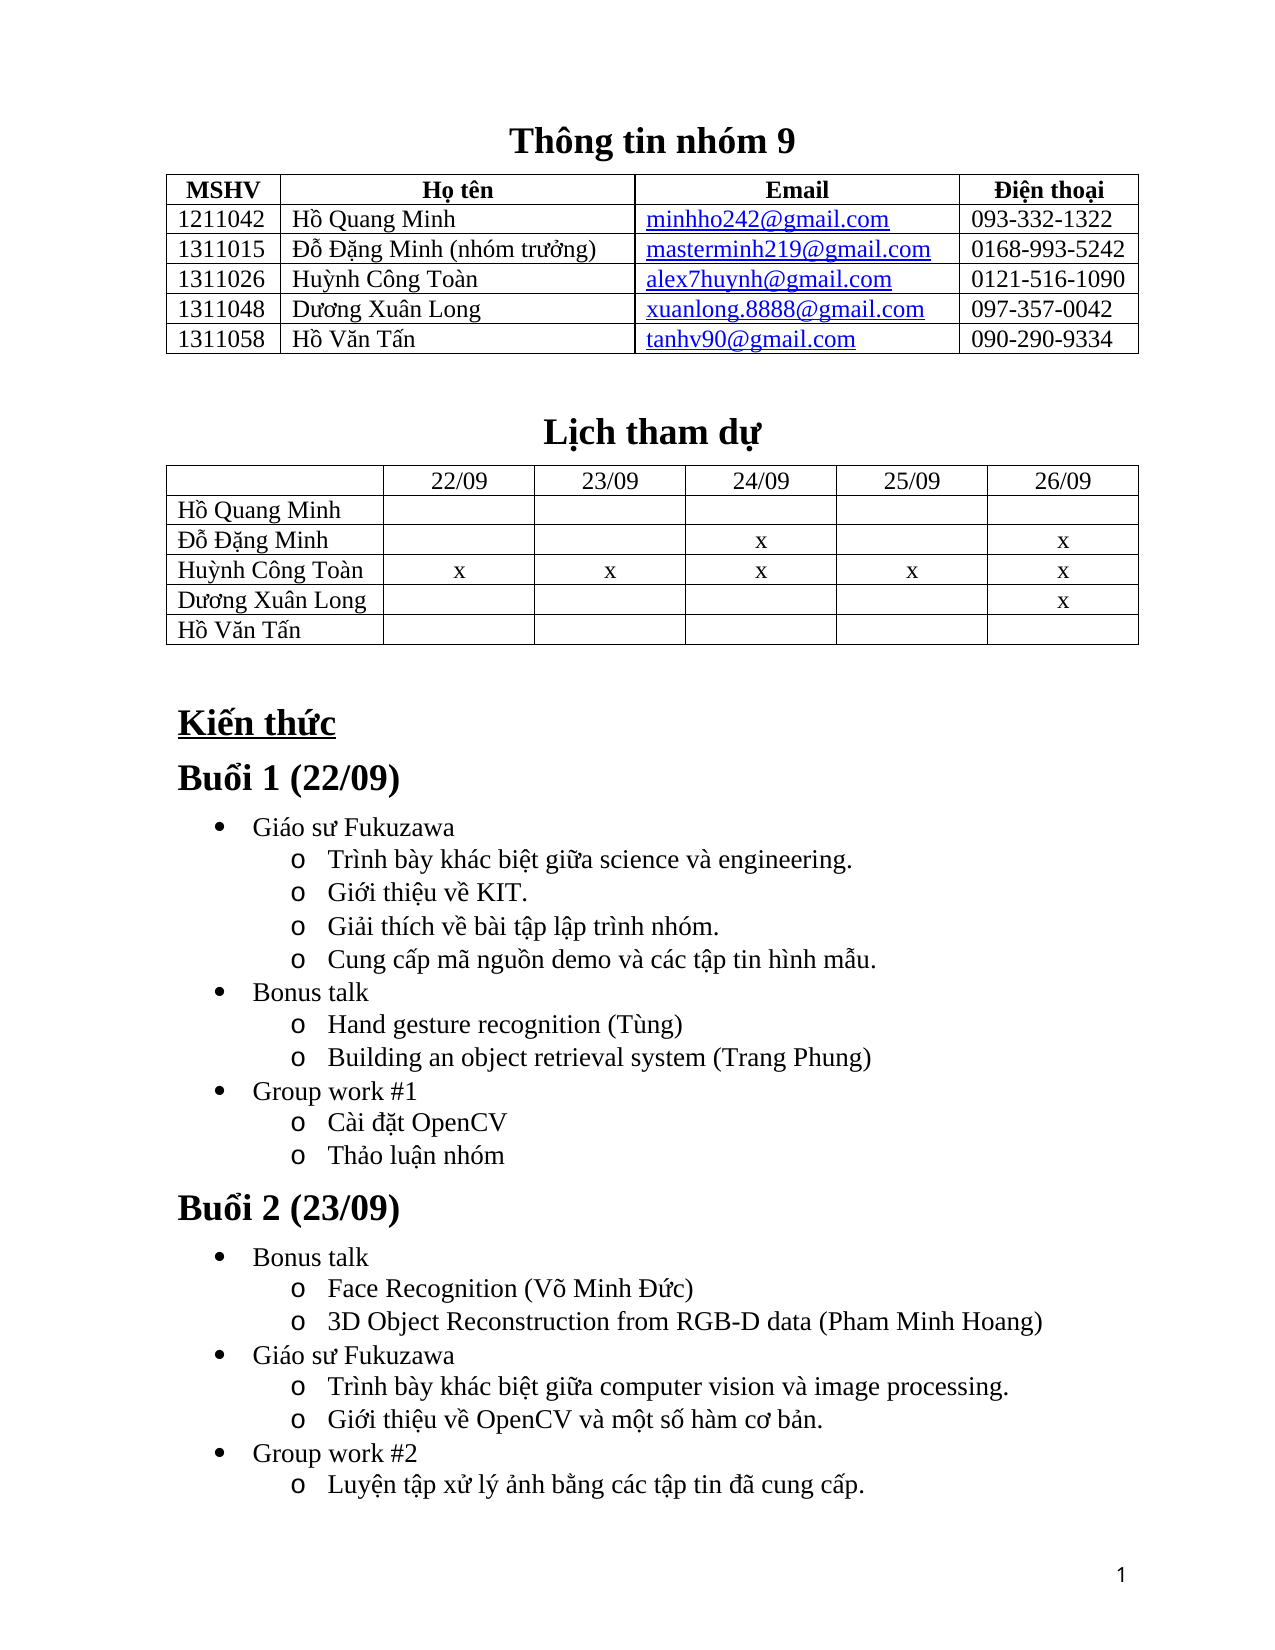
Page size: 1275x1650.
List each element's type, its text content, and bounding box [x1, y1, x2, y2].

list Cung cấp mã nguồn demo và các tập tin hình mẫu. [290, 943, 1127, 976]
table_cell [384, 525, 534, 554]
table_header [167, 466, 383, 494]
table_cell [535, 525, 685, 554]
table_cell 090-290-9334 [960, 324, 1138, 352]
list Giới thiệu về OpenCV và một số hàm cơ bản. [290, 1404, 1127, 1437]
list Bonus talk [215, 1241, 1127, 1272]
table_cell Hồ Quang Minh [167, 496, 383, 524]
table_cell 1311015 [167, 234, 280, 263]
table_cell Hồ Văn Tấn [281, 324, 634, 352]
table_cell [837, 615, 987, 643]
table_cell Huỳnh Công Toàn [281, 264, 634, 293]
table_cell minhho242@gmail.com [636, 205, 959, 233]
table_cell [535, 496, 685, 524]
list Group work #2 [215, 1437, 1127, 1468]
table_header 25/09 [837, 466, 987, 494]
table_cell 0168-993-5242 [960, 234, 1138, 263]
list Cài đặt OpenCV [290, 1106, 1127, 1139]
list Giải thích về bài tập lập trình nhóm. [290, 909, 1127, 943]
table_cell x [988, 585, 1138, 614]
table_cell x [535, 555, 685, 584]
subtitle Lịch tham dự [177, 409, 1127, 452]
table_cell x [988, 555, 1138, 584]
table_cell 1311026 [167, 264, 280, 293]
table_cell Hồ Quang Minh [281, 205, 634, 233]
table_cell [384, 585, 534, 614]
table_cell 0121-516-1090 [960, 264, 1138, 293]
table_cell [384, 496, 534, 524]
table_cell [686, 615, 836, 643]
table_cell 1311048 [167, 294, 280, 323]
table_cell x [384, 555, 534, 584]
table_cell 097-357-0042 [960, 294, 1138, 323]
table_header 23/09 [535, 466, 685, 494]
table_cell x [837, 555, 987, 584]
list Face Recognition (Võ Minh Đức) [290, 1272, 1127, 1306]
table_header 24/09 [686, 466, 836, 494]
table_cell [686, 496, 836, 524]
list Group work #1 [215, 1074, 1127, 1106]
table_header MSHV [167, 175, 280, 203]
table_cell x [988, 525, 1138, 554]
table_cell Dương Xuân Long [281, 294, 634, 323]
table_cell Đỗ Đặng Minh (nhóm trưởng) [281, 234, 634, 263]
table_header Email [636, 175, 959, 203]
subtitle Buổi 2 (23/09) [177, 1185, 1127, 1228]
table_cell alex7huynh@gmail.com [636, 264, 959, 293]
list Building an object retrieval system (Trang Phung) [290, 1041, 1127, 1074]
table_cell [988, 496, 1138, 524]
list Giới thiệu về KIT. [290, 876, 1127, 909]
table_cell [837, 525, 987, 554]
list Thảo luận nhóm [290, 1139, 1127, 1173]
list Hand gesture recognition (Tùng) [290, 1008, 1127, 1041]
list Luyện tập xử lý ảnh bằng các tập tin đã cung cấp. [290, 1468, 1127, 1502]
table_header 22/09 [384, 466, 534, 494]
list Bonus talk [215, 976, 1127, 1008]
table_cell 093-332-1322 [960, 205, 1138, 233]
table_cell x [686, 555, 836, 584]
list Giáo sư Fukuzawa [215, 811, 1127, 843]
table_cell xuanlong.8888@gmail.com [636, 294, 959, 323]
subtitle Kiến thức [177, 700, 1127, 743]
list Trình bày khác biệt giữa computer vision và image processing. [290, 1370, 1127, 1404]
subtitle Buổi 1 (22/09) [177, 756, 1127, 799]
list 3D Object Reconstruction from RGB-D data (Pham Minh Hoang) [290, 1306, 1127, 1339]
table_cell [535, 615, 685, 643]
table_cell [686, 585, 836, 614]
table_cell [837, 585, 987, 614]
table_cell tanhv90@gmail.com [636, 324, 959, 352]
table_cell Hồ Văn Tấn [167, 615, 383, 643]
table_cell [384, 615, 534, 643]
table_header 26/09 [988, 466, 1138, 494]
table_cell Đỗ Đặng Minh [167, 525, 383, 554]
table_cell [988, 615, 1138, 643]
list Giáo sư Fukuzawa [215, 1339, 1127, 1370]
list Trình bày khác biệt giữa science và engineering. [290, 843, 1127, 876]
table_cell [837, 496, 987, 524]
table_cell Dương Xuân Long [167, 585, 383, 614]
table_cell 1311058 [167, 324, 280, 352]
table_cell [535, 585, 685, 614]
table_cell Huỳnh Công Toàn [167, 555, 383, 584]
table_header Điện thoại [960, 175, 1138, 203]
table_header Họ tên [281, 175, 634, 203]
table_cell 1211042 [167, 205, 280, 233]
subtitle Thông tin nhóm 9 [177, 118, 1127, 161]
table_cell masterminh219@gmail.com [636, 234, 959, 263]
table_cell x [686, 525, 836, 554]
